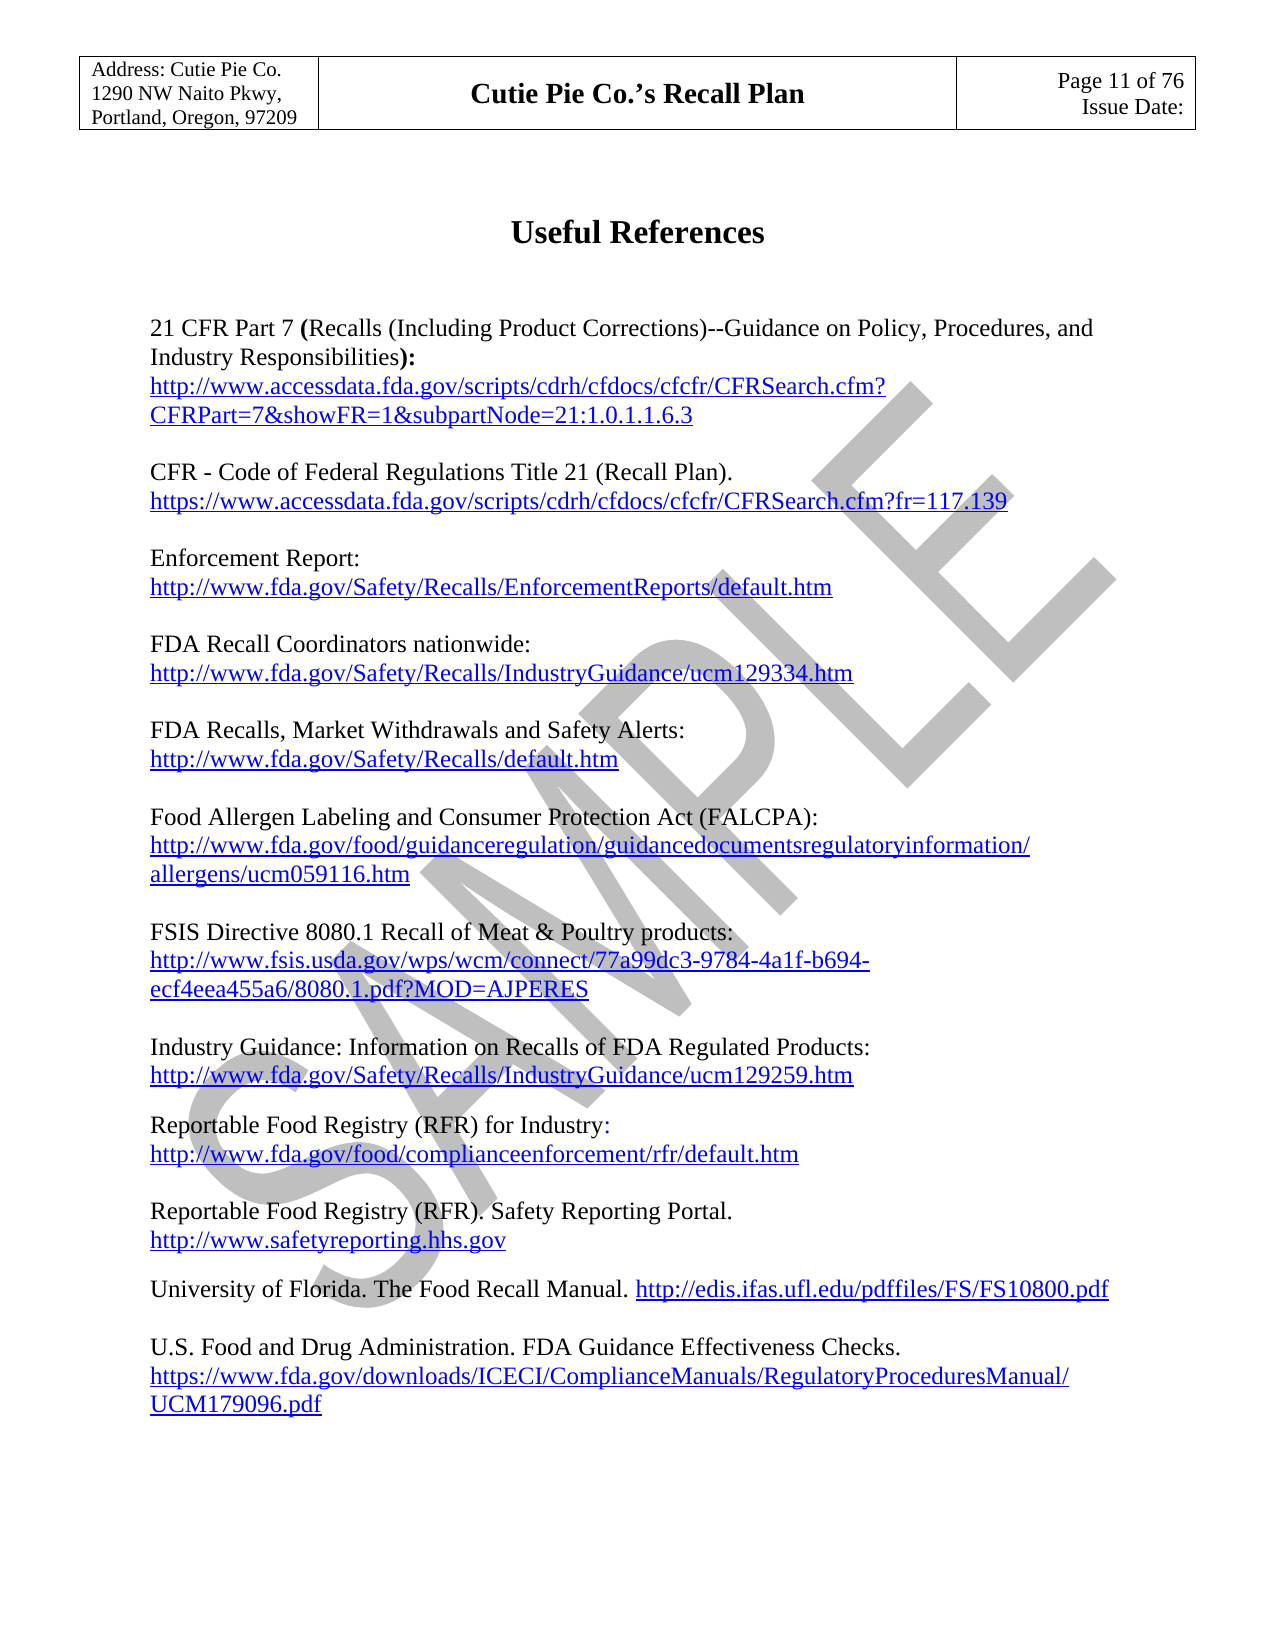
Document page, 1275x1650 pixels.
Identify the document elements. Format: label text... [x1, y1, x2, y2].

text Food Allergen Labeling and Consumer Protection Act (FALCPA): [150, 802, 1125, 830]
text http://www.fda.gov/Safety/Recalls/IndustryGuidance/ucm129334.htm [150, 658, 1125, 687]
text FSIS Directive 8080.1 Recall of Meat & Poultry products: http://www.fsis.usda.gov/wps/wcm/connect/77a99dc3-9784-4a1f-b694-ecf4eea455a6/8080.1.pdf?MOD=AJPERES [150, 917, 1125, 1003]
text University of Florida. The Food Recall Manual. http://edis.ifas.ufl.edu/pdffiles/FS/FS10800.pdf [150, 1274, 1125, 1303]
text Reportable Food Registry (RFR) for Industry: http://www.fda.gov/food/complianceenforcement/rfr/default.htm Reportable Food Registry (RFR). Safety Reporting Portal. http://www.safetyreporting.hhs.gov [150, 1110, 1125, 1254]
text http://www.fda.gov/Safety/Recalls/EnforcementReports/default.htm [150, 572, 1125, 600]
subtitle Industry Guidance: Information on Recalls of FDA Regulated Products: [150, 1032, 1125, 1060]
text 21 CFR Part 7 (Recalls (Including Product Corrections)--Guidance on Policy, Procedures, and Industry Responsibilities): [150, 313, 1125, 371]
text https://www.accessdata.fda.gov/scripts/cdrh/cfdocs/cfcfr/CFRSearch.cfm?fr=117.139 [150, 486, 1125, 543]
subtitle CFR - Code of Federal Regulations Title 21 (Recall Plan). [150, 457, 1125, 486]
list Useful References [150, 213, 1125, 251]
text http://www.fda.gov/Safety/Recalls/default.htm [150, 744, 1125, 773]
text FDA Recall Coordinators nationwide: [150, 629, 1125, 658]
text http://www.fda.gov/food/guidanceregulation/guidancedocumentsregulatoryinformation/allergens/ucm059116.htm [150, 830, 1125, 888]
text U.S. Food and Drug Administration. FDA Guidance Effectiveness Checks. https://www.fda.gov/downloads/ICECI/ComplianceManuals/RegulatoryProceduresManual/UCM179096.pdf [150, 1303, 1125, 1418]
text http://www.accessdata.fda.gov/scripts/cdrh/cfdocs/cfcfr/CFRSearch.cfm?CFRPart=7&showFR=1&subpartNode=21:1.0.1.1.6.3 [150, 371, 1125, 428]
text Enforcement Report: [150, 543, 1125, 572]
text http://www.fda.gov/Safety/Recalls/IndustryGuidance/ucm129259.htm [150, 1060, 1125, 1089]
text FDA Recalls, Market Withdrawals and Safety Alerts: [150, 715, 1125, 744]
